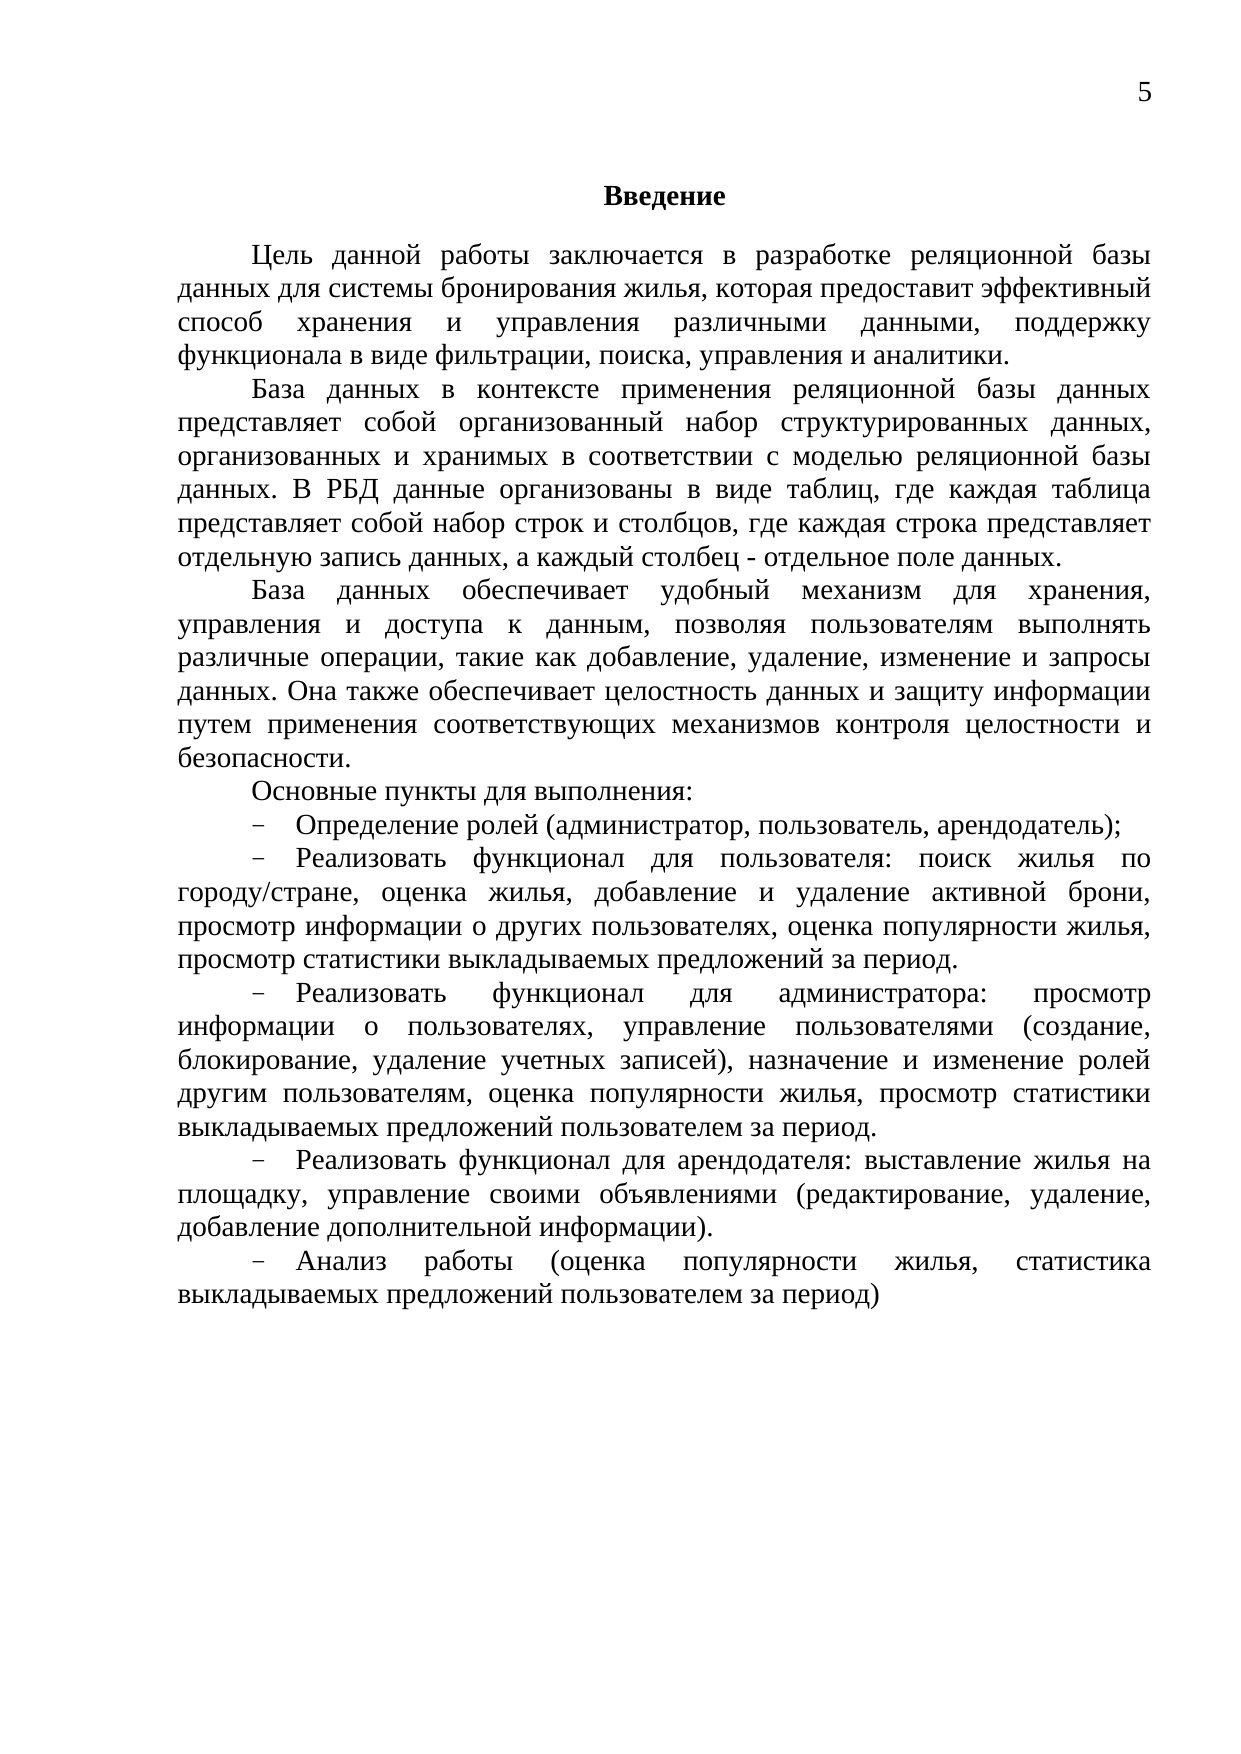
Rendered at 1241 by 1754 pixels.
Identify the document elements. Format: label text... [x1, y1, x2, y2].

text Введение [177, 178, 1152, 212]
list Анализ работы (оценка популярности жилья, статистика выкладываемых предложений пользователем за период) [177, 1243, 1152, 1310]
list Реализовать функционал для администратора: просмотр информации о пользователях, управление пользователями (создание, блокирование, удаление учетных записей), назначение и изменение ролей другим пользователям, оценка популярности жилья, просмотр статистики выкладываемых предложений пользователем за период. [177, 975, 1152, 1142]
text Основные пункты для выполнения: [177, 773, 1152, 807]
text База данных в контексте применения реляционной базы данных представляет собой организованный набор структурированных данных, организованных и хранимых в соответствии с моделью реляционной базы данных. В РБД данные организованы в виде таблиц, где каждая таблица представляет собой набор строк и столбцов, где каждая строка представляет отдельную запись данных, а каждый столбец - отдельное поле данных. [177, 371, 1152, 572]
list Реализовать функционал для пользователя: поиск жилья по городу/стране, оценка жилья, добавление и удаление активной брони, просмотр информации о других пользователях, оценка популярности жилья, просмотр статистики выкладываемых предложений за период. [177, 841, 1152, 975]
text Цель данной работы заключается в разработке реляционной базы данных для системы бронирования жилья, которая предоставит эффективный способ хранения и управления различными данными, поддержку функционала в виде фильтрации, поиска, управления и аналитики. [177, 237, 1152, 371]
text База данных обеспечивает удобный механизм для хранения, управления и доступа к данным, позволяя пользователям выполнять различные операции, такие как добавление, удаление, изменение и запросы данных. Она также обеспечивает целостность данных и защиту информации путем применения соответствующих механизмов контроля целостности и безопасности. [177, 572, 1152, 773]
list Определение ролей (администратор, пользователь, арендодатель); [177, 807, 1152, 841]
list Реализовать функционал для арендодателя: выставление жилья на площадку, управление своими объявлениями (редактирование, удаление, добавление дополнительной информации). [177, 1142, 1152, 1243]
